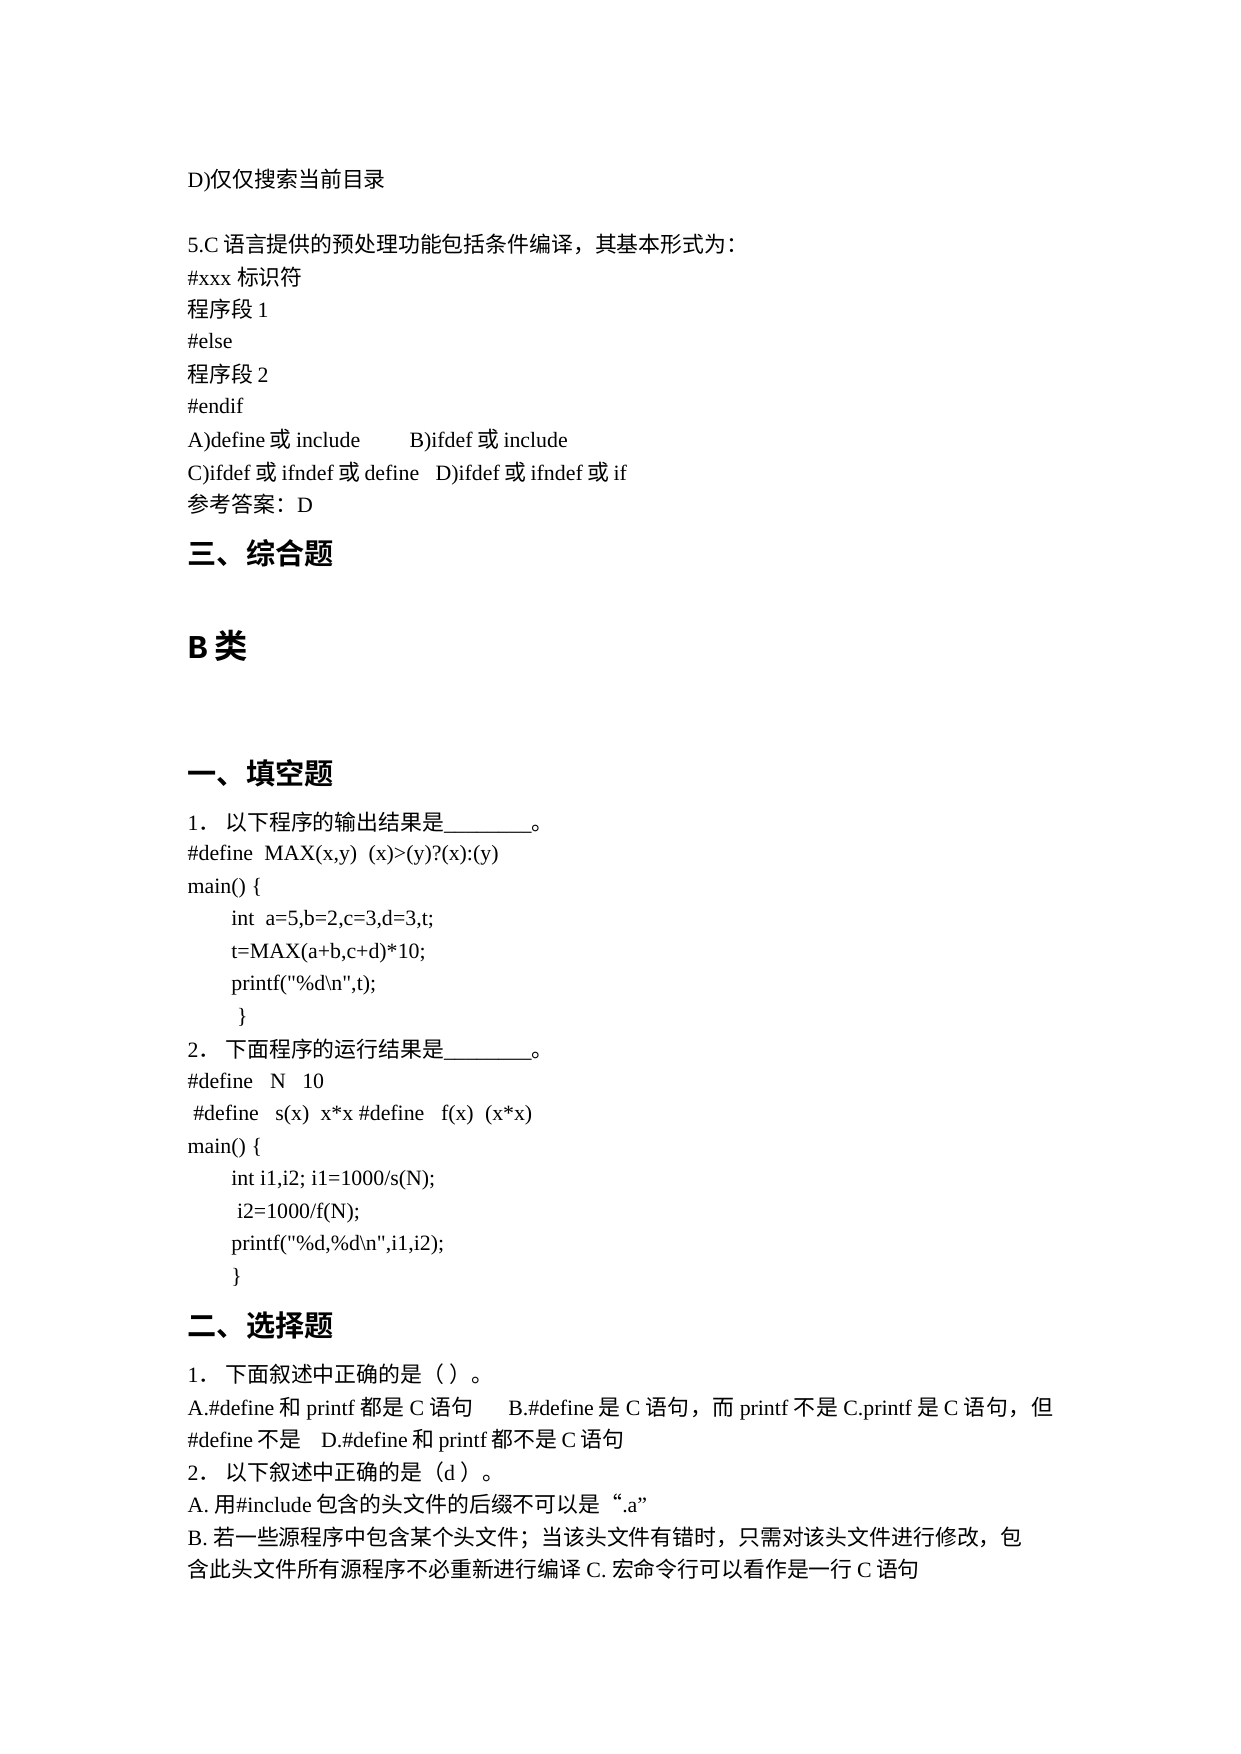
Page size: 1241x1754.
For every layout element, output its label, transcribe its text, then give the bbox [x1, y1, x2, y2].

text main() { [187, 1129, 1053, 1162]
text 程序段2 [187, 357, 1053, 389]
text #define N 10 [187, 1064, 1053, 1097]
text printf("%d,%d\n",i1,i2); [187, 1227, 1053, 1259]
text B. 若一些源程序中包含某个头文件；当该头文件有错时，只需对该头文件进行修改，包 [187, 1519, 1053, 1552]
text 二、选择题 [187, 1292, 1053, 1357]
text #xxx 标识符 [187, 259, 1053, 292]
text 一、填空题 [187, 739, 1053, 804]
text #define MAX(x,y) (x)>(y)?(x):(y) [187, 837, 1053, 869]
text D)仅仅搜索当前目录 [187, 162, 1053, 194]
text A.#define和printf都是C语句 B.#define是C语句，而printf不是 C.printf是C语句，但#define不是 D.#define和printf都不是C语句 [187, 1389, 1053, 1454]
text main() { [187, 869, 1053, 902]
text int a=5,b=2,c=3,d=3,t; [187, 902, 1053, 934]
text A. 用#include包含的头文件的后缀不可以是“.a” [187, 1487, 1053, 1519]
subtitle B类 [187, 612, 1053, 677]
text #endif [187, 389, 1053, 422]
text } [187, 999, 1053, 1032]
text int i1,i2; i1=1000/s(N); [187, 1162, 1053, 1194]
text 5.C语言提供的预处理功能包括条件编译，其基本形式为： [187, 227, 1053, 259]
text 2． 下面程序的运行结果是________。 [187, 1032, 1053, 1064]
text #else [187, 324, 1053, 357]
text 三、综合题 [187, 519, 1053, 584]
text 1． 下面叙述中正确的是（ ）。 [187, 1357, 1053, 1389]
text A)define或include B)ifdef或include [187, 422, 1053, 454]
text 含此头文件所有源程序不必重新进行编译 C. 宏命令行可以看作是一行C语句 [187, 1552, 1053, 1584]
text i2=1000/f(N); [187, 1194, 1053, 1227]
text printf("%d\n",t); [187, 967, 1053, 999]
text 参考答案：D [187, 487, 1053, 519]
text 程序段1 [187, 292, 1053, 324]
text } [187, 1259, 1053, 1292]
text t=MAX(a+b,c+d)*10; [187, 934, 1053, 967]
text #define s(x) x*x #define f(x) (x*x) [187, 1097, 1053, 1129]
text 1． 以下程序的输出结果是________。 [187, 804, 1053, 837]
text 2． 以下叙述中正确的是（d ）。 [187, 1454, 1053, 1487]
text C)ifdef或ifndef或define D)ifdef或ifndef或if [187, 454, 1053, 487]
